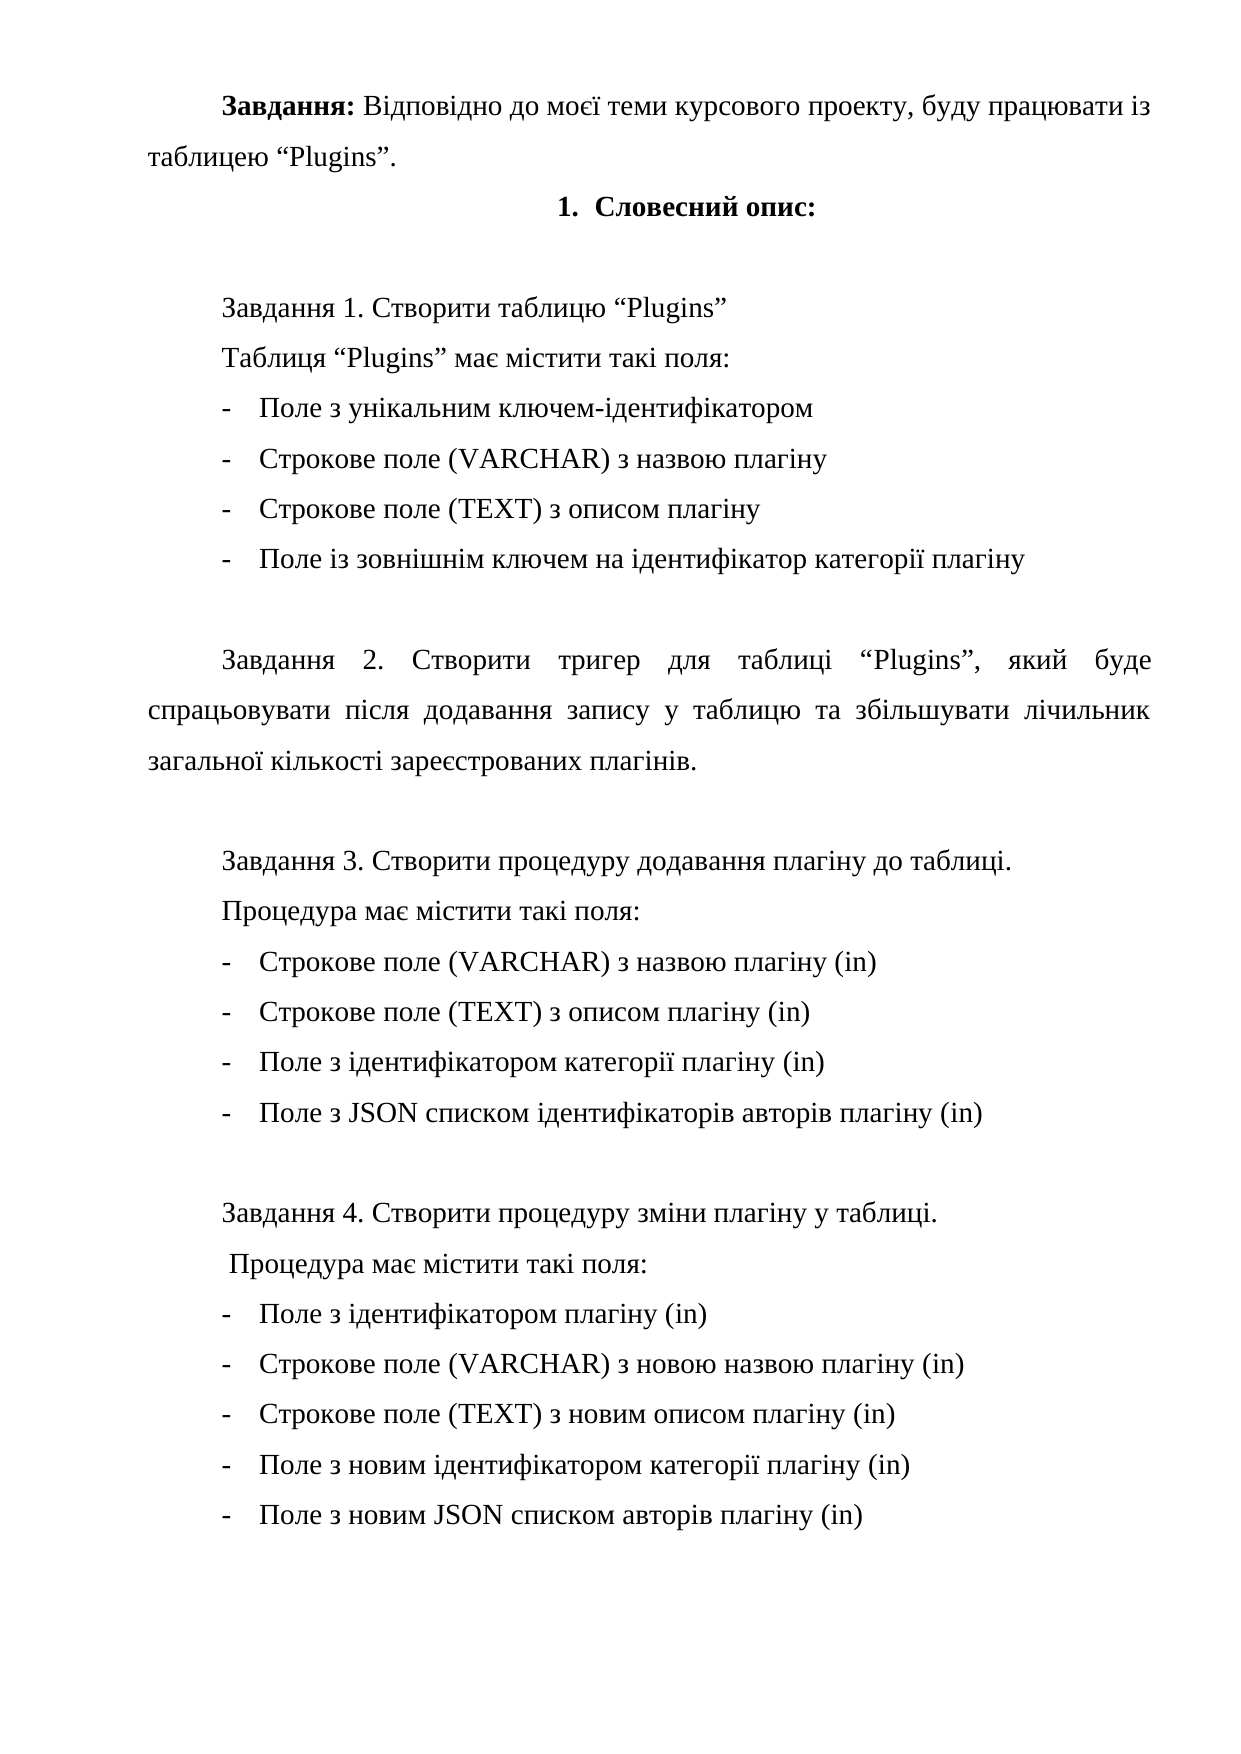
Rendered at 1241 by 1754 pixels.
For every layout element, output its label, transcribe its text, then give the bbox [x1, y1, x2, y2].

text Процедура має містити такі поля: [148, 1246, 1152, 1279]
list Поле із зовнішнім ключем на ідентифікатор категорії плагіну [221, 541, 1152, 575]
list Строкове поле (TEXT) з описом плагіну (in) [221, 994, 1152, 1028]
list Поле з новим ідентифікатором категорії плагіну (in) [221, 1447, 1152, 1481]
text Процедура має містити такі поля: [148, 893, 1152, 927]
text Таблиця “Plugins” має містити такі поля: [148, 340, 1152, 374]
list Строкове поле (TEXT) з описом плагіну [221, 491, 1152, 524]
list Поле з ідентифікатором плагіну (in) [221, 1296, 1152, 1329]
text Завдання 4. Створити процедуру зміни плагіну у таблиці. [148, 1195, 1152, 1229]
list Поле з новим JSON списком авторів плагіну (in) [221, 1497, 1152, 1531]
list Поле з JSON списком ідентифікаторів авторів плагіну (in) [221, 1095, 1152, 1128]
list Поле з ідентифікатором категорії плагіну (in) [221, 1044, 1152, 1078]
list Словесний опис: [221, 189, 1152, 223]
list Поле з унікальним ключем-ідентифікатором [221, 390, 1152, 424]
text Завдання 2. Створити тригер для таблиці “Plugins”, який буде спрацьовувати після додавання запису у таблицю та збільшувати лічильник загальної кількості зареєстрованих плагінів. [148, 642, 1152, 776]
text Завдання 1. Створити таблицю “Plugins” [148, 290, 1152, 323]
text Завдання 3. Створити процедуру додавання плагіну до таблиці. [148, 843, 1152, 877]
text Завдання: Відповідно до моєї теми курсового проекту, буду працювати із таблицею “Plugins”. [148, 88, 1152, 172]
list Строкове поле (VARCHAR) з новою назвою плагіну (in) [221, 1346, 1152, 1380]
list Строкове поле (TEXT) з новим описом плагіну (in) [221, 1397, 1152, 1430]
list Строкове поле (VARCHAR) з назвою плагіну [221, 441, 1152, 474]
list Строкове поле (VARCHAR) з назвою плагіну (in) [221, 944, 1152, 977]
